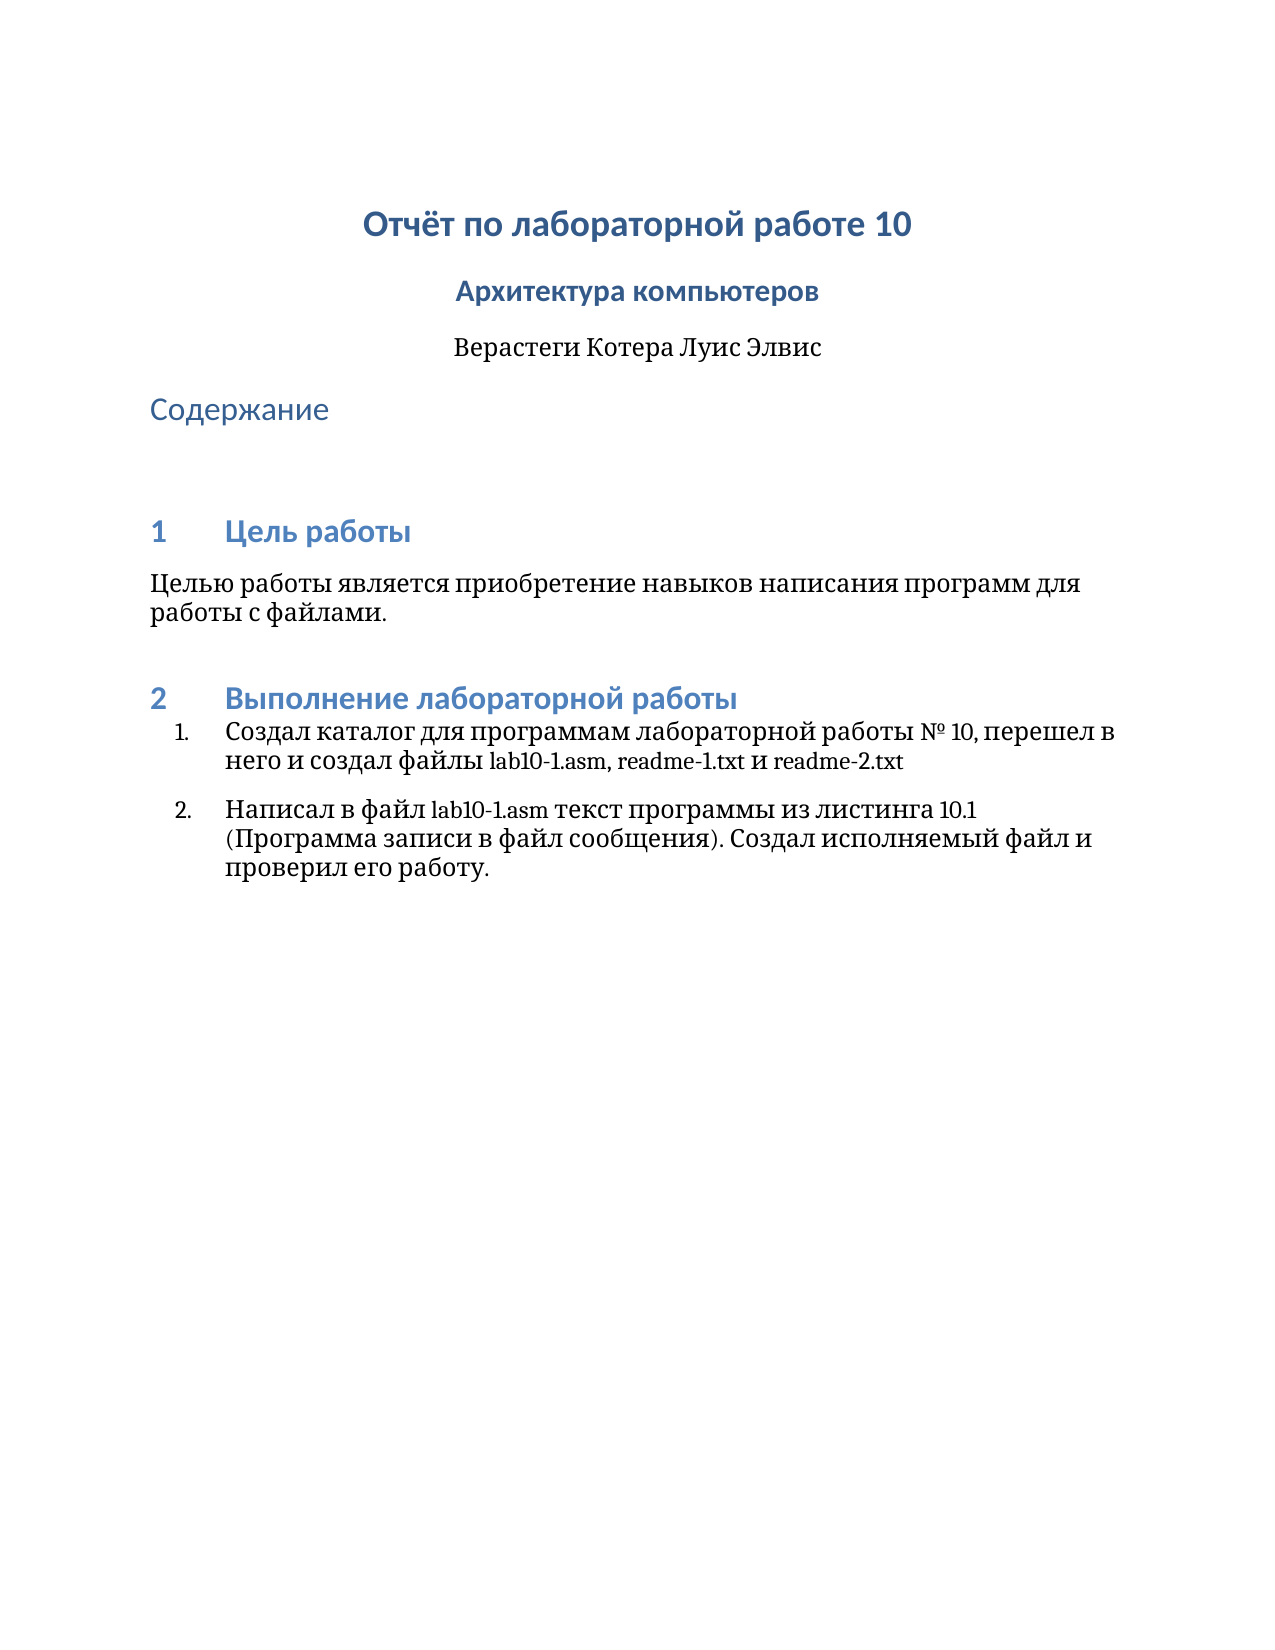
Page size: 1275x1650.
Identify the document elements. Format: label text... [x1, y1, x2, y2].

text Верастеги Котера Луис Элвис [150, 334, 1125, 363]
list Написал в файл lab10-1.asm текст программы из листинга 10.1 (Программа записи в файл сообщения). Создал исполняемый файл и проверил его работу. [175, 796, 1125, 883]
text Целью работы является приобретение навыков написания программ для работы с файлами. [150, 570, 1125, 627]
subtitle Архитектура компьютеров [150, 271, 1125, 309]
subtitle 1 Цель работы [150, 510, 1125, 551]
list Создал каталог для программам лабораторной работы № 10, перешел в него и создал файлы lab10-1.asm, readme-1.txt и readme-2.txt [175, 718, 1125, 776]
title Отчёт по лабораторной работе 10 [150, 200, 1125, 246]
subtitle 2 Выполнение лабораторной работы [150, 677, 1125, 718]
